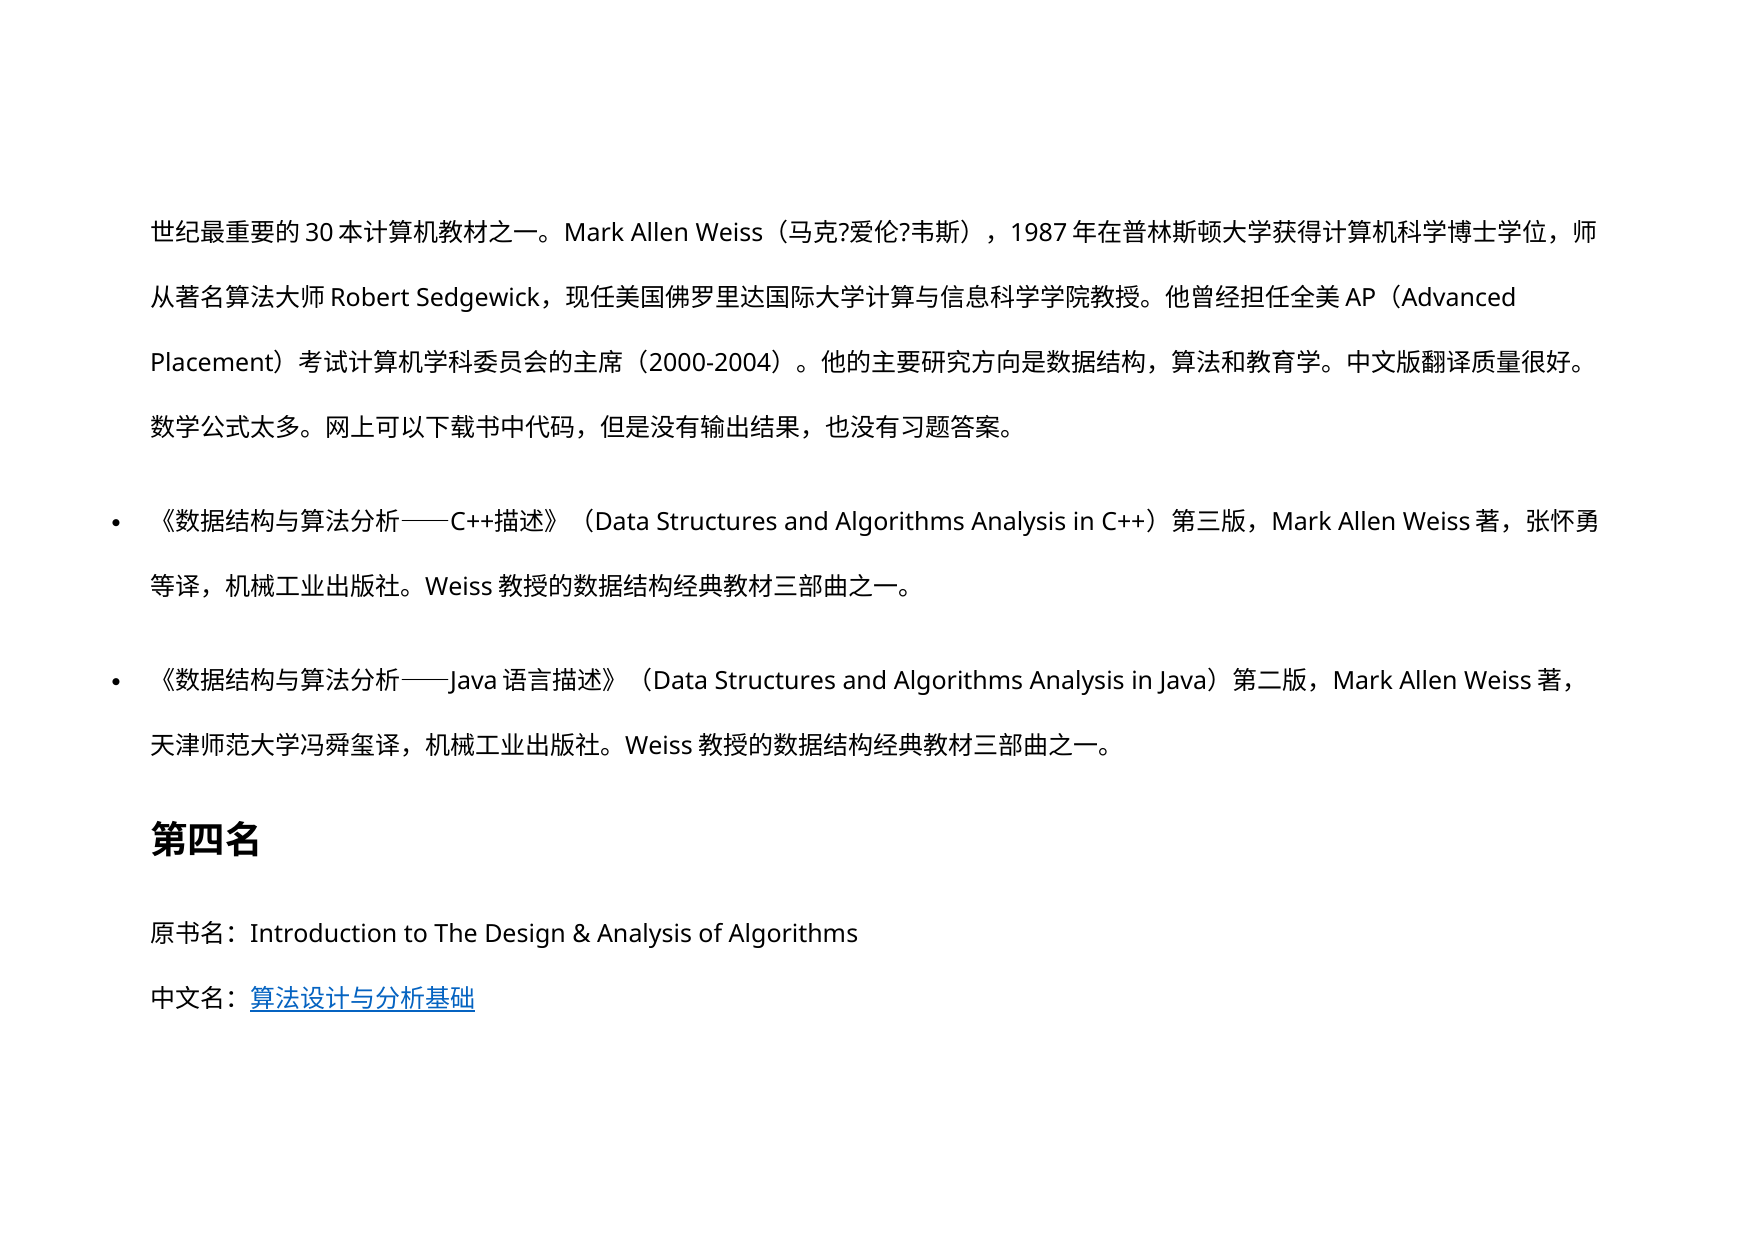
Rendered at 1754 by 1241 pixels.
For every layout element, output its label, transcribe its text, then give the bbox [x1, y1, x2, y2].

subtitle 第四名 [150, 805, 1604, 870]
list 《数据结构与算法分析——Java语言描述》（Data Structures and Algorithms Analysis in Java）第二版，Mark Allen Weiss著，天津师范大学冯舜玺译，机械工业出版社。Weiss教授的数据结构经典教材三部曲之一。 [112, 646, 1604, 776]
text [150, 899, 1604, 1029]
list 《数据结构与算法分析——C++描述》（Data Structures and Algorithms Analysis in C++）第三版，Mark Allen Weiss著，张怀勇等译，机械工业出版社。Weiss教授的数据结构经典教材三部曲之一。 [112, 487, 1604, 617]
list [112, 198, 1604, 458]
